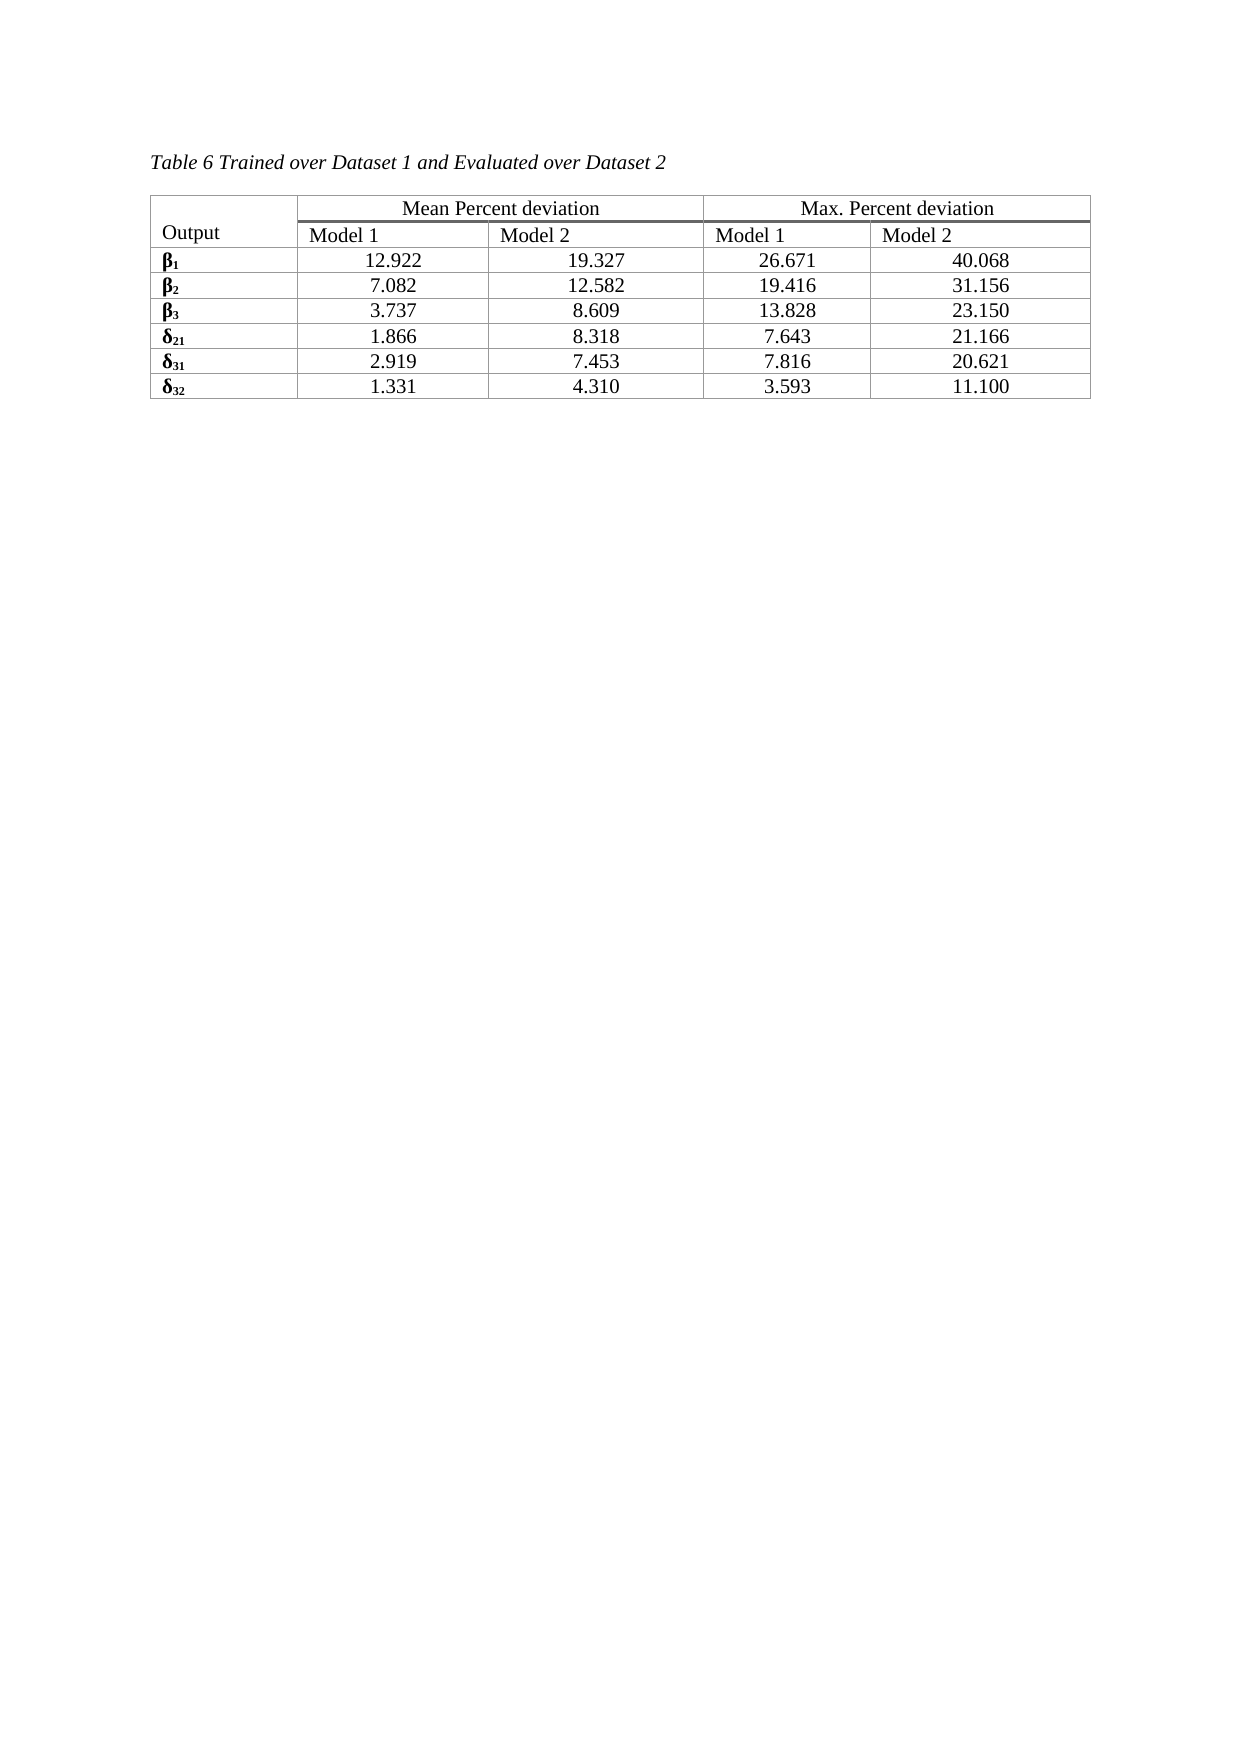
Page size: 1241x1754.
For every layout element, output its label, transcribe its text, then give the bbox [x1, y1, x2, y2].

table_cell 23.150 [871, 299, 1090, 322]
table_cell 7.643 [704, 324, 870, 348]
table_cell β3 [151, 299, 297, 322]
table_cell 2.919 [298, 349, 488, 373]
table_cell δ21 [151, 324, 297, 348]
table_cell 19.327 [489, 248, 703, 272]
table_cell Model 1 [298, 223, 488, 247]
table_cell 11.100 [871, 374, 1090, 398]
table_cell 26.671 [704, 248, 870, 272]
table_header Output [151, 196, 297, 247]
table_cell 13.828 [704, 299, 870, 322]
table_cell 4.310 [489, 374, 703, 398]
table_cell 21.166 [871, 324, 1090, 348]
table_cell 20.621 [871, 349, 1090, 373]
table_cell 3.737 [298, 299, 488, 322]
table_cell 19.416 [704, 273, 870, 297]
table_cell 31.156 [871, 273, 1090, 297]
table_header Max. Percent deviation [704, 196, 1090, 220]
table_cell 7.082 [298, 273, 488, 297]
table_cell β2 [151, 273, 297, 297]
table_cell 40.068 [871, 248, 1090, 272]
table_cell δ31 [151, 349, 297, 373]
table_cell Model 2 [871, 223, 1090, 247]
table_cell Model 2 [489, 223, 703, 247]
table_cell 8.609 [489, 299, 703, 322]
table_cell 12.582 [489, 273, 703, 297]
table_cell 1.866 [298, 324, 488, 348]
text Table 6 Trained over Dataset 1 and Evaluated over Dataset 2 [150, 150, 1090, 174]
table_cell β1 [151, 248, 297, 272]
table_cell 7.453 [489, 349, 703, 373]
table_cell 12.922 [298, 248, 488, 272]
table_cell Model 1 [704, 223, 870, 247]
table_cell δ32 [151, 374, 297, 398]
table_cell 1.331 [298, 374, 488, 398]
table_cell 7.816 [704, 349, 870, 373]
table_cell 8.318 [489, 324, 703, 348]
table_header Mean Percent deviation [298, 196, 703, 220]
table_cell 3.593 [704, 374, 870, 398]
